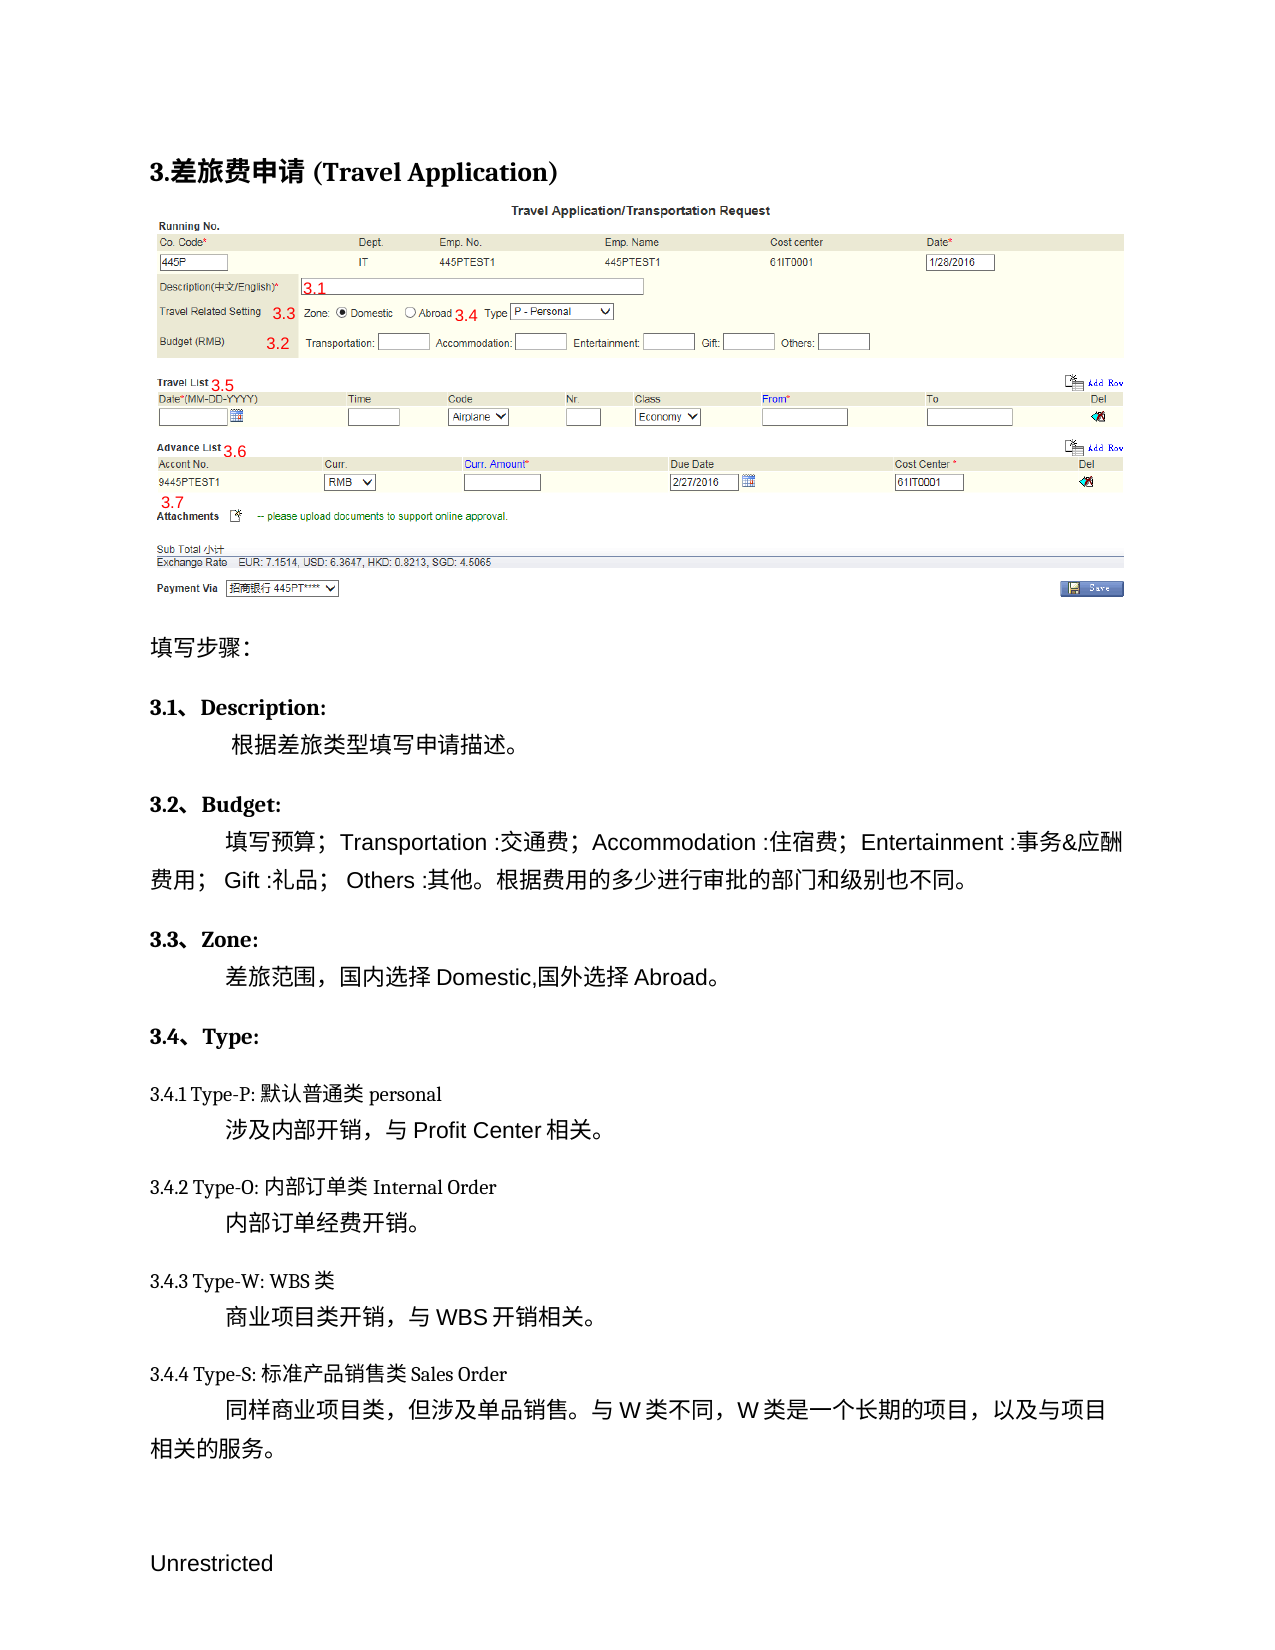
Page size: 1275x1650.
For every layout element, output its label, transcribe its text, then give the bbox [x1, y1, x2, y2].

subtitle 3.4.3 Type-W: WBS类 [150, 1264, 1125, 1294]
text 涉及内部开销，与Profit Center相关。 [150, 1111, 1125, 1145]
subtitle 3.2、Budget: [150, 786, 1125, 819]
subtitle 3.4、Type: [150, 1018, 1125, 1051]
text 同样商业项目类，但涉及单品销售。与W类不同，W类是一个长期的项目，以及与项目相关的服务。 [150, 1392, 1125, 1464]
picture [150, 195, 1125, 605]
text 内部订单经费开销。 [150, 1205, 1125, 1238]
subtitle 3.4.2 Type-O: 内部订单类 Internal Order [150, 1170, 1125, 1201]
text 填写步骤： [150, 629, 1125, 663]
subtitle 3.差旅费申请 (Travel Application) [150, 150, 1125, 189]
subtitle 3.1、Description: [150, 688, 1125, 722]
text 填写预算；Transportation :交通费；Accommodation :住宿费；Entertainment :事务&应酬费用； Gift :礼品； Others :其他。根据费用的多少进行审批的部门和级别也不同。 [150, 824, 1125, 895]
subtitle 3.4.1 Type-P: 默认普通类personal [150, 1077, 1125, 1107]
text 根据差旅类型填写申请描述。 [150, 727, 1125, 760]
subtitle 3.3、Zone: [150, 921, 1125, 954]
subtitle 3.4.4 Type-S: 标准产品销售类Sales Order [150, 1358, 1125, 1388]
text 商业项目类开销，与WBS开销相关。 [150, 1299, 1125, 1332]
text 差旅范围，国内选择Domestic,国外选择Abroad。 [150, 959, 1125, 992]
